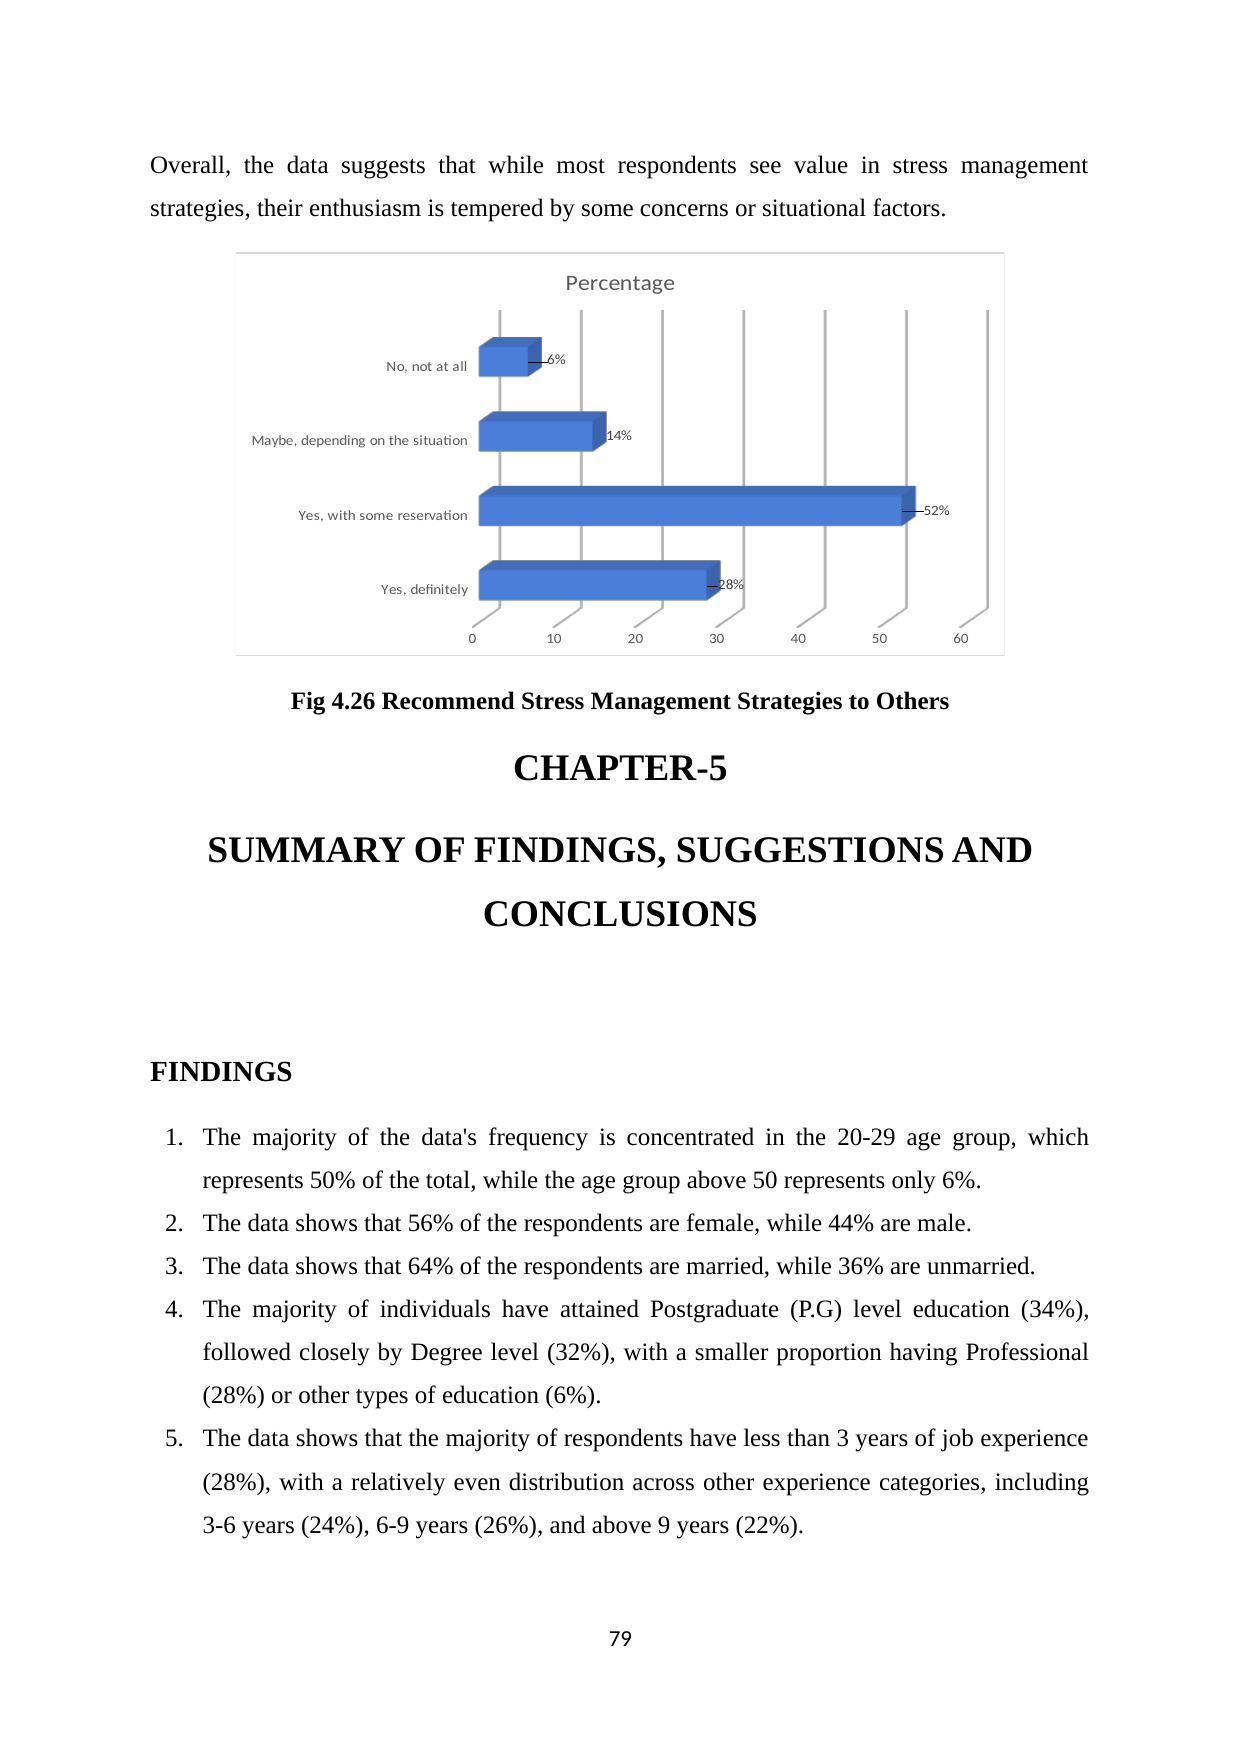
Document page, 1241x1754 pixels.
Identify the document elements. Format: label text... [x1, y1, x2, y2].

list The majority of individuals have attained Postgraduate (P.G) level education (34%), followed closely by Degree level (32%), with a smaller proportion having Professional (28%) or other types of education (6%). [165, 1294, 1090, 1409]
text FINDINGS [150, 1054, 1090, 1088]
list The data shows that 64% of the respondents are married, while 36% are unmarried. [165, 1251, 1090, 1280]
list The majority of the data's frequency is concentrated in the 20-29 age group, which represents 50% of the total, while the age group above 50 represents only 6%. [165, 1122, 1090, 1193]
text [150, 150, 1090, 222]
list The data shows that 56% of the respondents are female, while 44% are male. [165, 1208, 1090, 1237]
text Fig 4.26 Recommend Stress Management Strategies to Others [150, 686, 1090, 715]
list The data shows that the majority of respondents have less than 3 years of job experience (28%), with a relatively even distribution across other experience categories, including 3-6 years (24%), 6-9 years (26%), and above 9 years (22%). [165, 1423, 1090, 1538]
text CHAPTER-5 [150, 746, 1090, 789]
text SUMMARY OF FINDINGS, SUGGESTIONS AND CONCLUSIONS [150, 827, 1090, 935]
